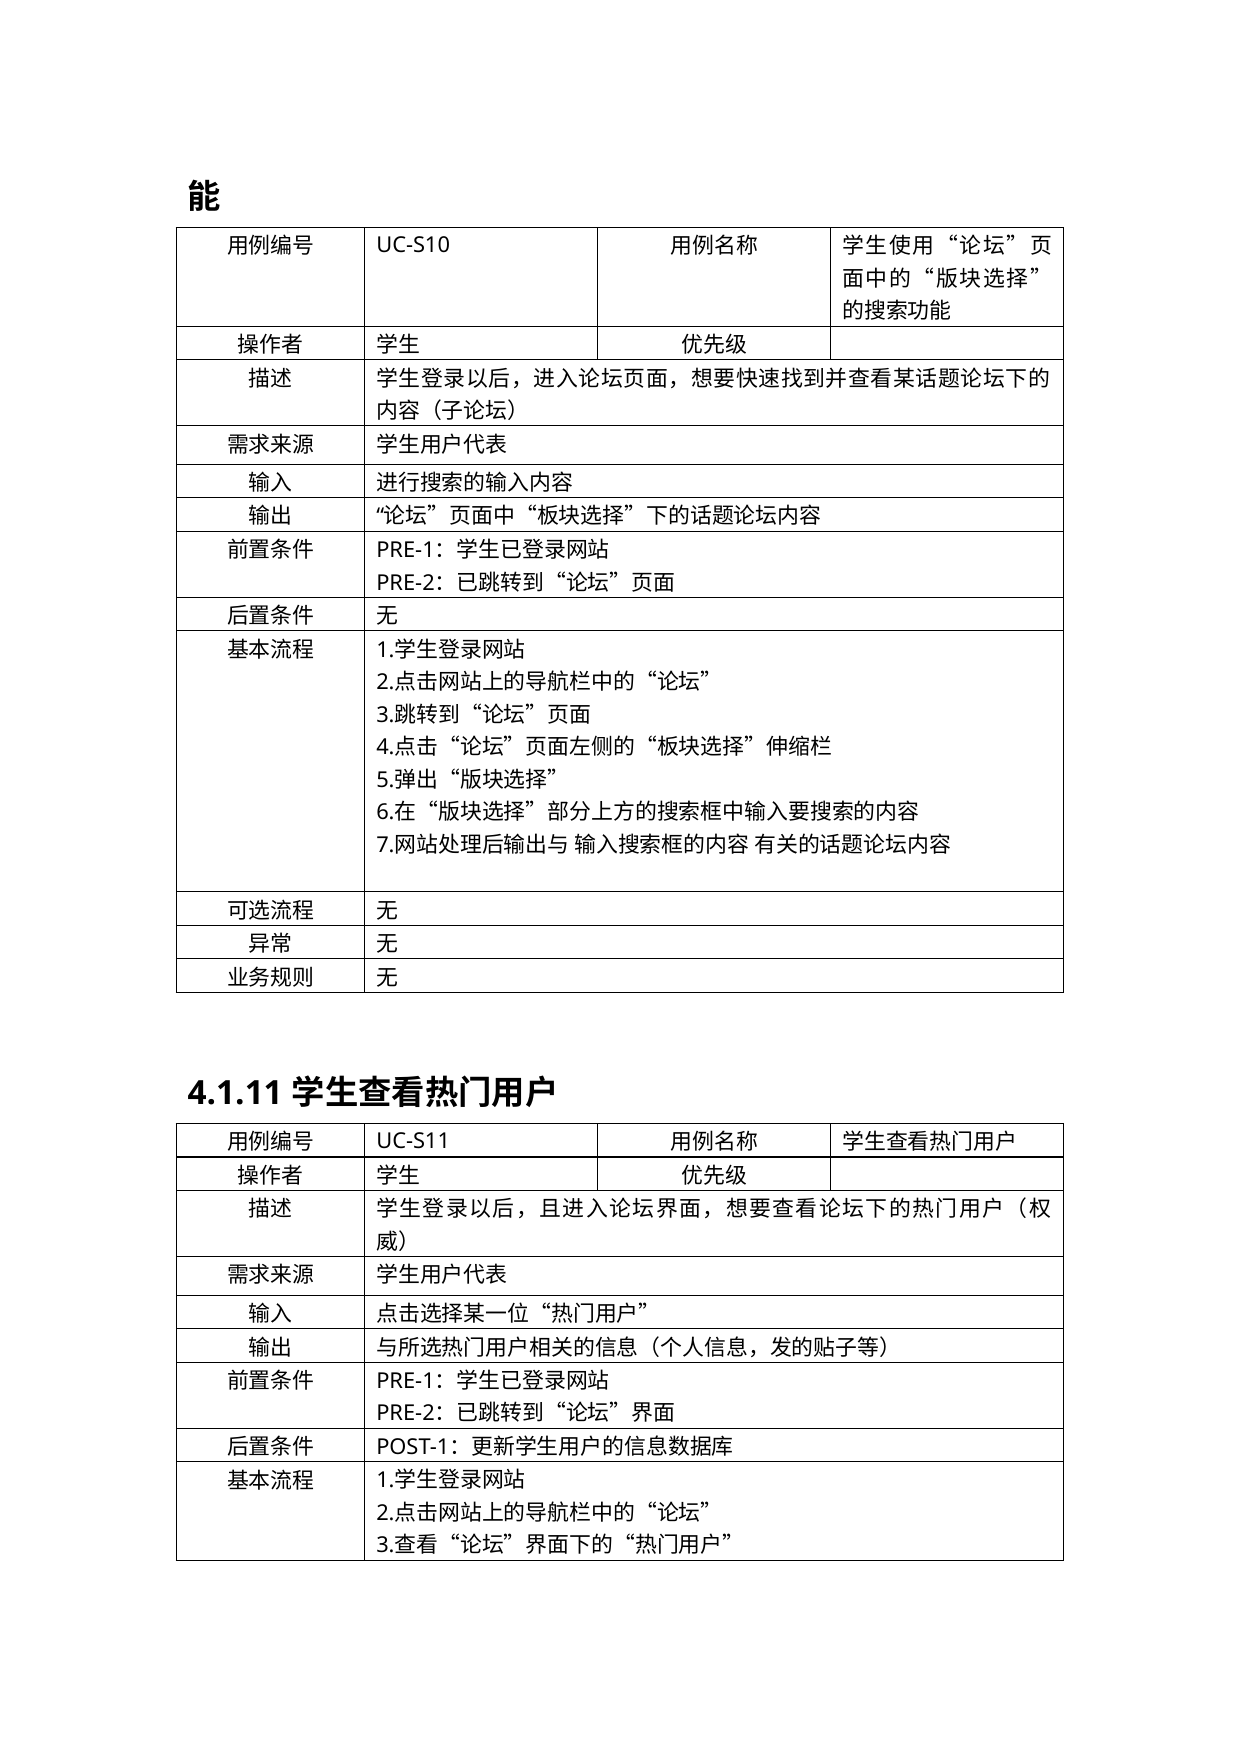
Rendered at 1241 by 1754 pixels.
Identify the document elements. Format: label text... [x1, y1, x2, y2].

table_cell 异常 [177, 926, 364, 958]
table_header 用例名称 [598, 1124, 830, 1156]
table_cell 优先级 [598, 327, 830, 359]
table_cell 无 [365, 892, 1063, 925]
table_cell 输出 [177, 1329, 364, 1362]
table_cell [831, 1158, 1063, 1190]
table_header 用例编号 [177, 228, 364, 326]
table_cell 输出 [177, 498, 364, 531]
table_cell 操作者 [177, 1158, 364, 1190]
table_cell 学生用户代表 [365, 426, 1063, 463]
table_cell 业务规则 [177, 959, 364, 992]
table_cell 学生用户代表 [365, 1257, 1063, 1294]
table_cell POST-1：更新学生用户的信息数据库 [365, 1429, 1063, 1461]
table_cell 后置条件 [177, 598, 364, 630]
table_cell 后置条件 [177, 1429, 364, 1461]
table_cell 前置条件 [177, 1363, 364, 1428]
table_cell 基本流程 [177, 631, 364, 891]
table_cell 无 [365, 959, 1063, 992]
table_cell 描述 [177, 1191, 364, 1256]
table_cell 进行搜索的输入内容 [365, 465, 1063, 497]
table_cell 学生登录以后，进入论坛页面，想要快速找到并查看某话题论坛下的内容（子论坛） [365, 360, 1063, 425]
table_cell 优先级 [598, 1158, 830, 1190]
table_cell 无 [365, 926, 1063, 958]
table_header 用例编号 [177, 1124, 364, 1156]
table_cell PRE-1：学生已登录网站 PRE-2：已跳转到“论坛”界面 [365, 1363, 1063, 1428]
table_cell 需求来源 [177, 426, 364, 463]
table_cell 无 [365, 598, 1063, 630]
table_cell 需求来源 [177, 1257, 364, 1294]
table_cell 1.学生登录网站 2.点击网站上的导航栏中的“论坛” 3.跳转到“论坛”页面 4.点击“论坛”页面左侧的“板块选择”伸缩栏 5.弹出“版块选择” 6.在“版块选择”部分上方的搜索框中输入要搜索的内容 7.网站处理后输出与 输入搜索框的内容 有关的话题论坛内容 [365, 631, 1063, 891]
table_header 学生查看热门用户 [831, 1124, 1063, 1156]
list 学生查看热门用户 [187, 1058, 1053, 1123]
table_cell 学生登录以后，且进入论坛界面，想要查看论坛下的热门用户（权威） [365, 1191, 1063, 1256]
table_cell 学生 [365, 327, 597, 359]
table_cell [831, 327, 1063, 359]
table_cell 点击选择某一位“热门用户” [365, 1296, 1063, 1328]
table_cell 学生 [365, 1158, 597, 1190]
table_cell 可选流程 [177, 892, 364, 925]
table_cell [365, 1462, 1063, 1560]
table_cell 与所选热门用户相关的信息（个人信息，发的贴子等） [365, 1329, 1063, 1362]
table_header 用例名称 [598, 228, 830, 326]
table_header UC-S11 [365, 1124, 597, 1156]
table_cell 输入 [177, 1296, 364, 1328]
table_cell “论坛”页面中“板块选择”下的话题论坛内容 [365, 498, 1063, 531]
table_cell 基本流程 [177, 1462, 364, 1560]
table_cell 输入 [177, 465, 364, 497]
table_header UC-S10 [365, 228, 597, 326]
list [187, 162, 1053, 227]
table_cell 描述 [177, 360, 364, 425]
table_cell 前置条件 [177, 532, 364, 597]
table_cell PRE-1：学生已登录网站 PRE-2：已跳转到“论坛”页面 [365, 532, 1063, 597]
table_header 学生使用“论坛”页面中的“版块选择”的搜索功能 [831, 228, 1063, 326]
table_cell 操作者 [177, 327, 364, 359]
